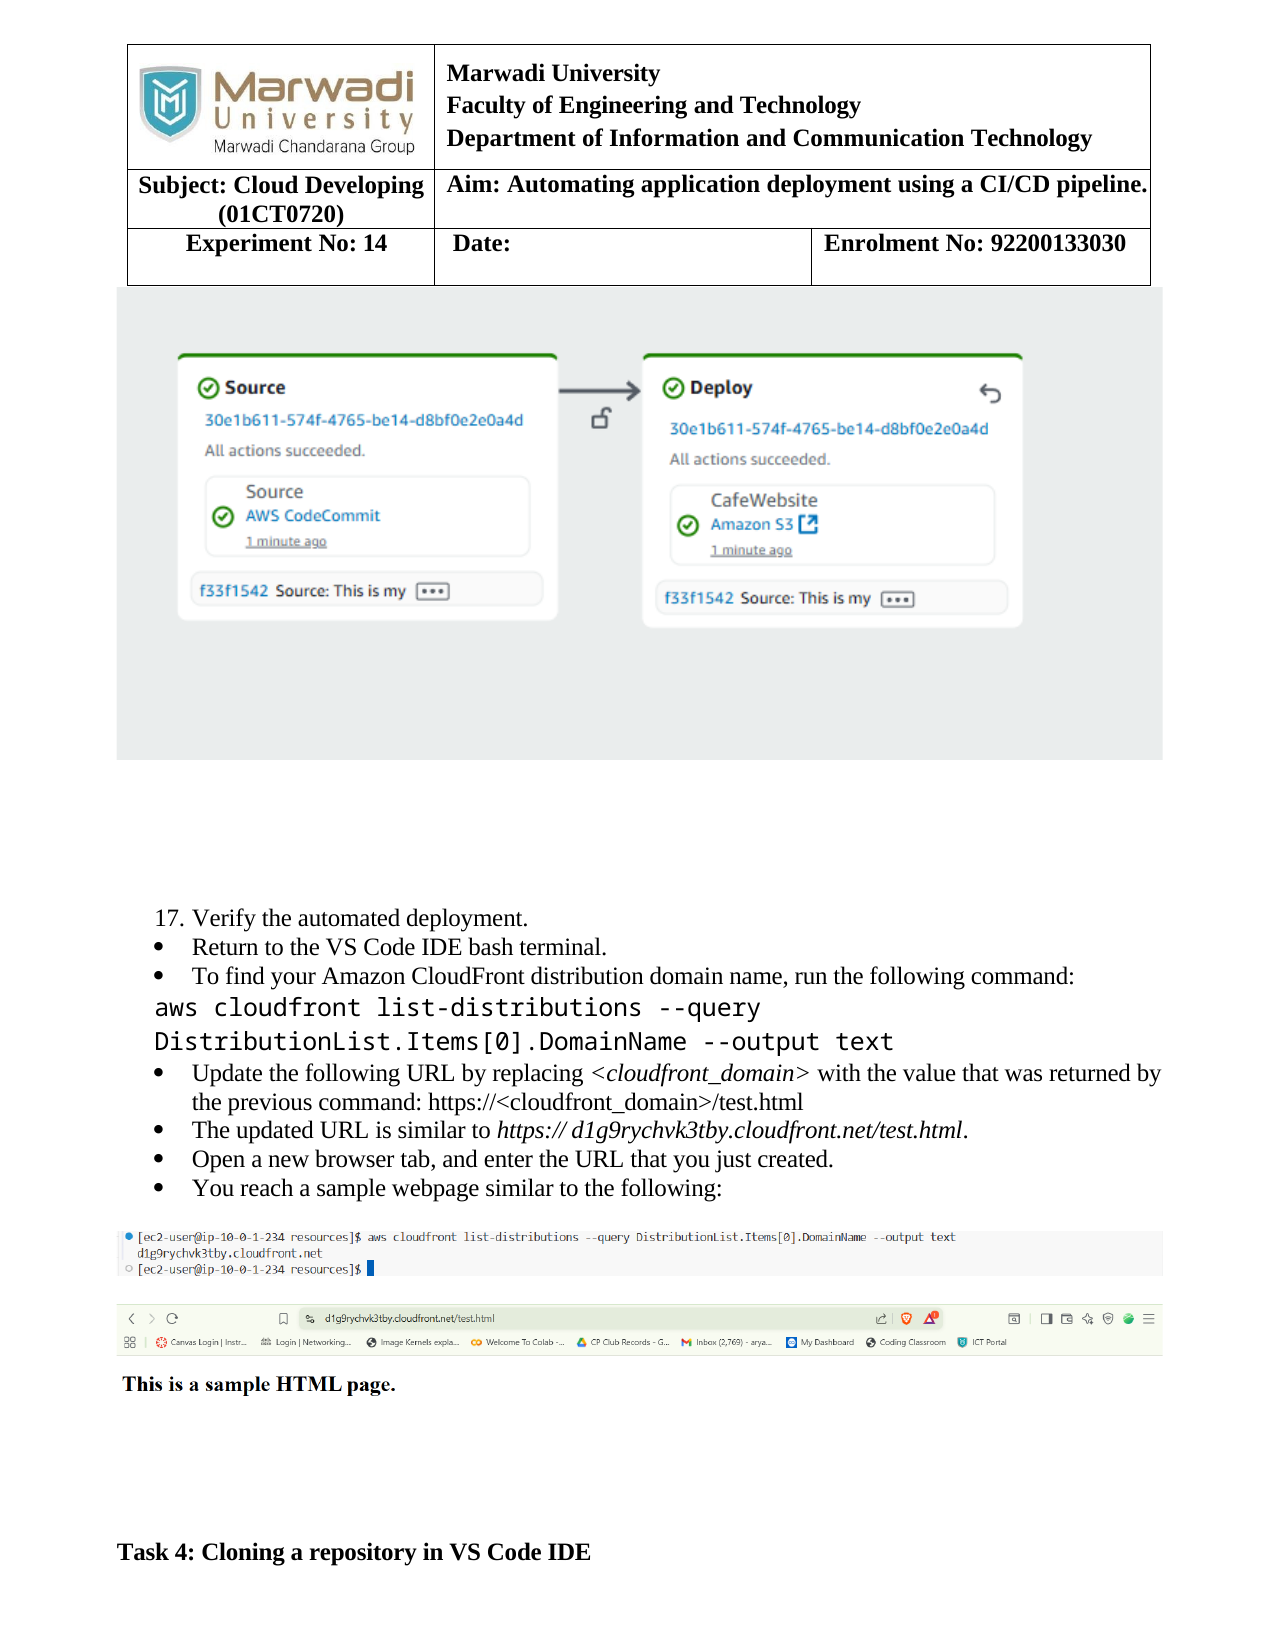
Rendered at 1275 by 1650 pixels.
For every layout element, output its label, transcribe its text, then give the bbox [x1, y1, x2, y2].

list You reach a sample webpage similar to the following: [154, 1173, 1162, 1202]
picture [116, 1304, 1163, 1509]
list The updated URL is similar to https:// d1g9rychvk3tby.cloudfront.net/test.html. [154, 1115, 1162, 1144]
picture [139, 63, 415, 155]
picture [116, 287, 1163, 760]
text aws cloudfront list-distributions --query DistributionList.Items[0].DomainName --output text [154, 990, 1162, 1058]
text Task 4: Cloning a repository in VS Code IDE [117, 1537, 1162, 1566]
list Return to the VS Code IDE bash terminal. [154, 932, 1162, 961]
list To find your Amazon CloudFront distribution domain name, run the following command: [154, 961, 1162, 990]
list Verify the automated deployment. [154, 903, 1162, 932]
list Update the following URL by replacing <cloudfront_domain> with the value that was returned by the previous command: https://<cloudfront_domain>/test.html [154, 1058, 1162, 1115]
picture [116, 1231, 1163, 1276]
list Open a new browser tab, and enter the URL that you just created. [154, 1144, 1162, 1173]
